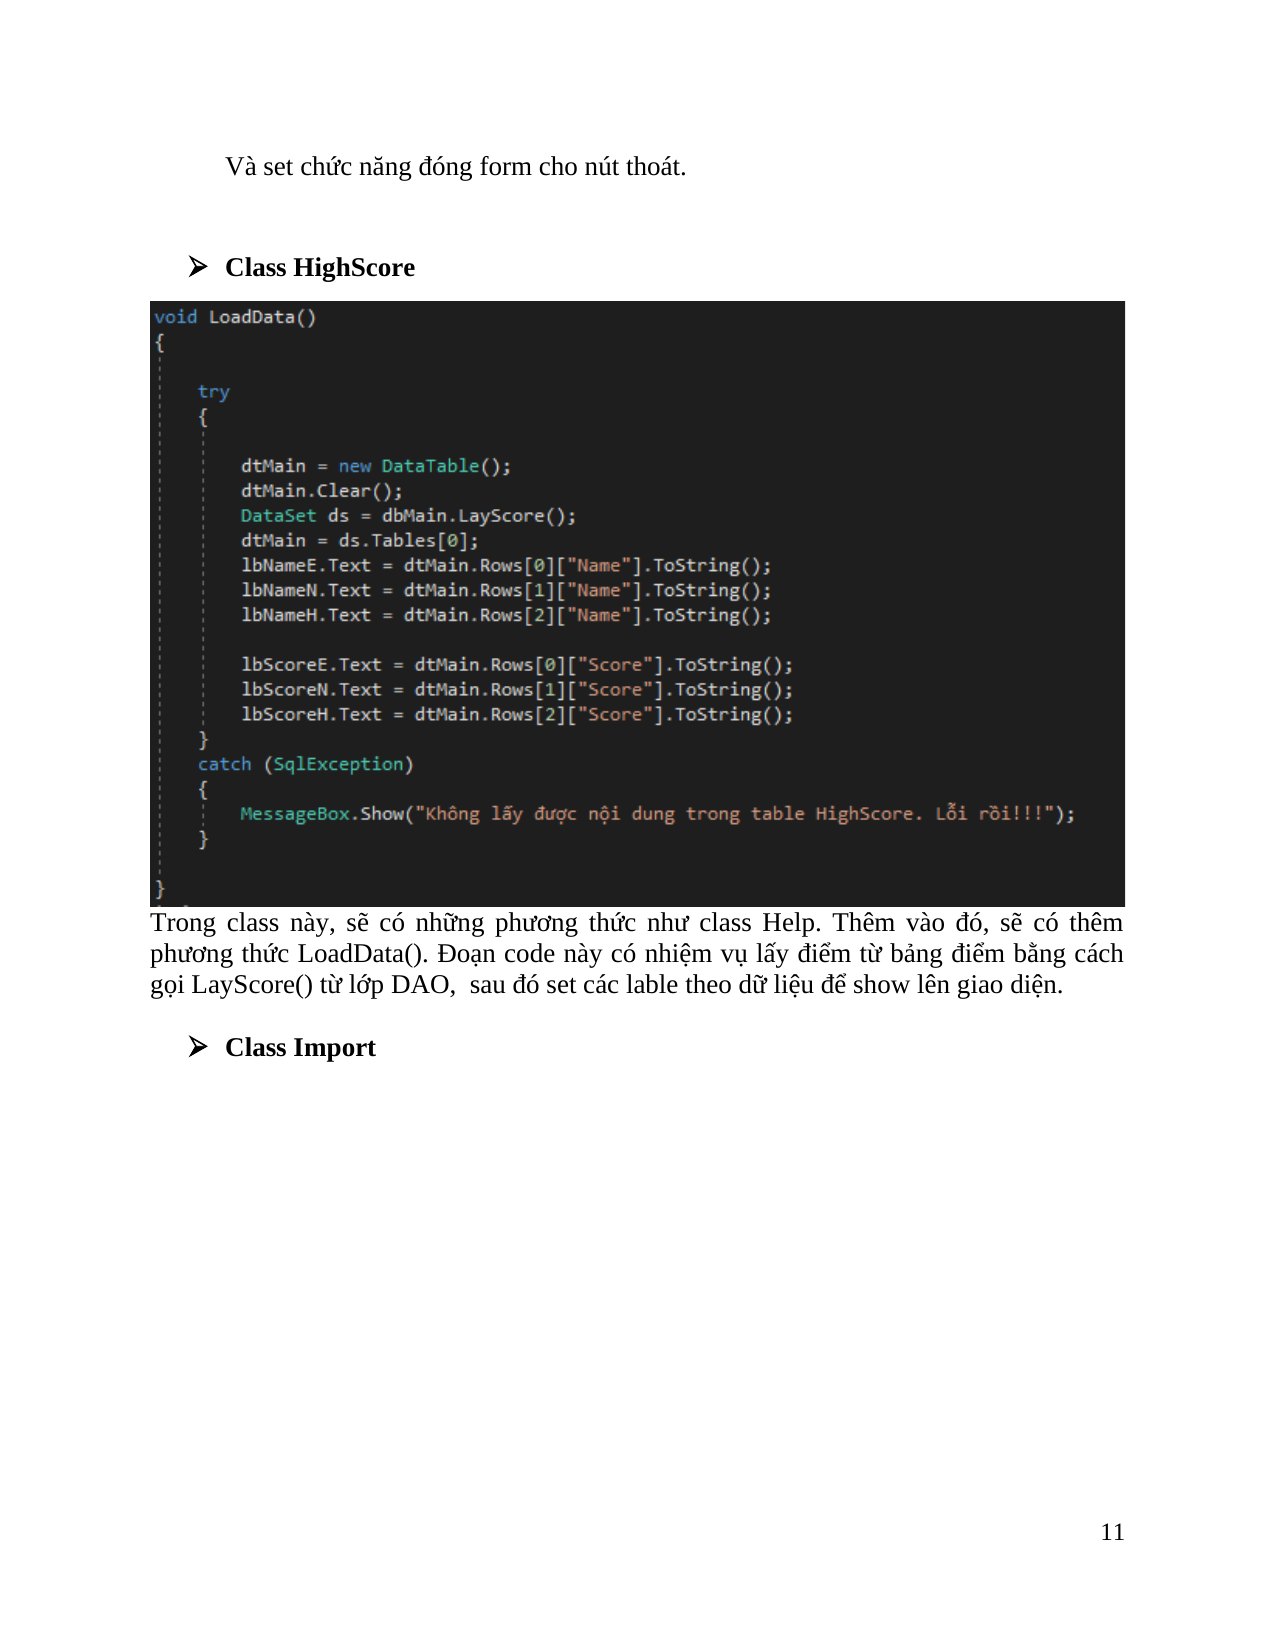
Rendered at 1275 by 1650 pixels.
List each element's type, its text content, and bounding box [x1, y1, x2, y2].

list Class Import [187, 1031, 1125, 1062]
list Và set chức năng đóng form cho nút thoát. [225, 150, 1125, 181]
list Class HighScore [187, 251, 1125, 282]
picture [150, 301, 1125, 907]
text Trong class này, sẽ có những phương thức như class Help. Thêm vào đó, sẽ có thêm phương thức LoadData(). Đoạn code này có nhiệm vụ lấy điểm từ bảng điểm bằng cách gọi LayScore() từ lớp DAO, sau đó set các lable theo dữ liệu để show lên giao diện. [150, 907, 1125, 999]
